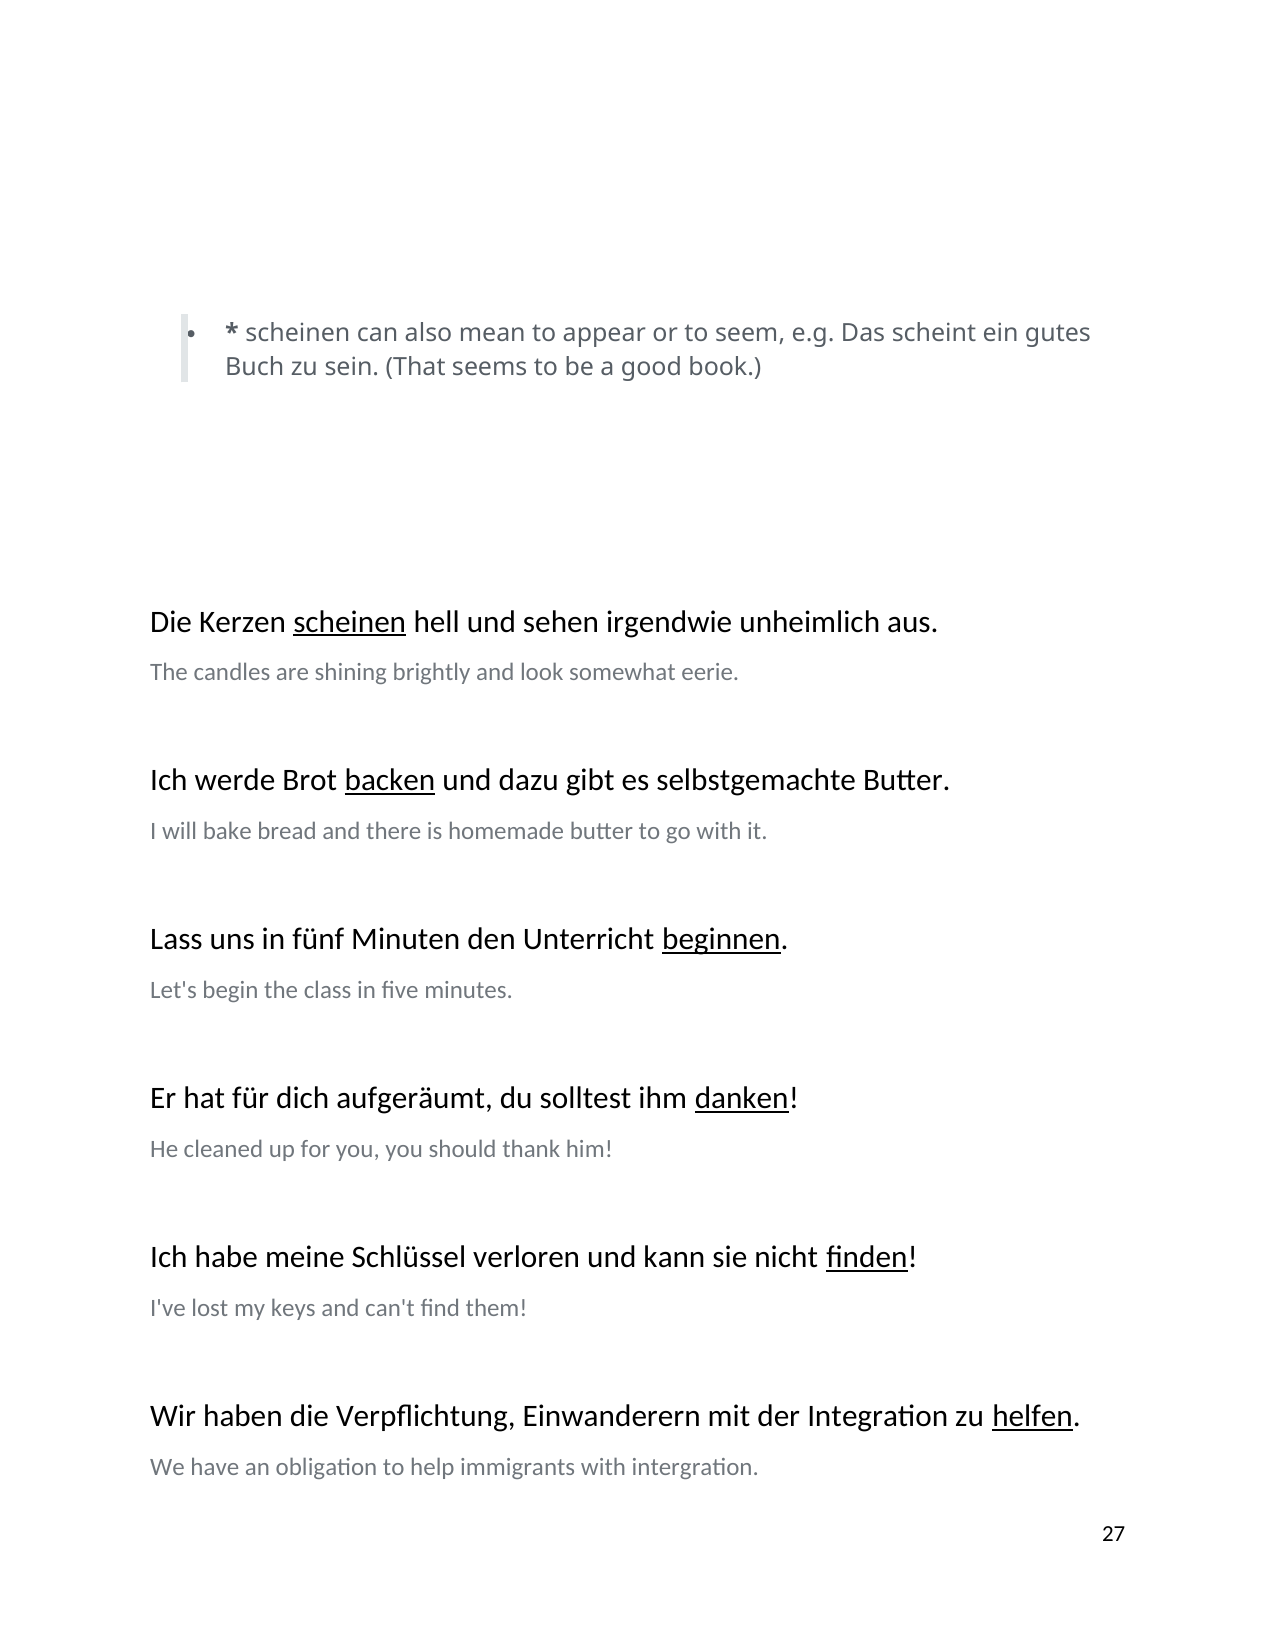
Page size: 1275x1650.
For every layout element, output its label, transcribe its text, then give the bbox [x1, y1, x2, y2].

text Lass uns in fünf Minuten den Unterricht beginnen. [150, 919, 1125, 957]
text Ich habe meine Schlüssel verloren und kann sie nicht finden! [150, 1237, 1125, 1275]
text Ich werde Brot backen und dazu gibt es selbstgemachte Butter. [150, 761, 1125, 799]
text I've lost my keys and can't find them! [150, 1292, 1125, 1322]
list * scheinen can also mean to appear or to seem, e.g. Das scheint ein gutes Buch zu sein. (That seems to be a good book.) [188, 314, 1125, 382]
text Die Kerzen scheinen hell und sehen irgendwie unheimlich aus. [150, 602, 1125, 640]
text The candles are shining brightly and look somewhat eerie. [150, 656, 1125, 687]
text We have an obligation to help immigrants with intergration. [150, 1451, 1125, 1481]
text Let's begin the class in five minutes. [150, 974, 1125, 1005]
text I will bake bread and there is homemade butter to go with it. [150, 815, 1125, 846]
text He cleaned up for you, you should thank him! [150, 1133, 1125, 1163]
text Wir haben die Verpflichtung, Einwanderern mit der Integration zu helfen. [150, 1396, 1125, 1434]
text Er hat für dich aufgeräumt, du solltest ihm danken! [150, 1078, 1125, 1116]
